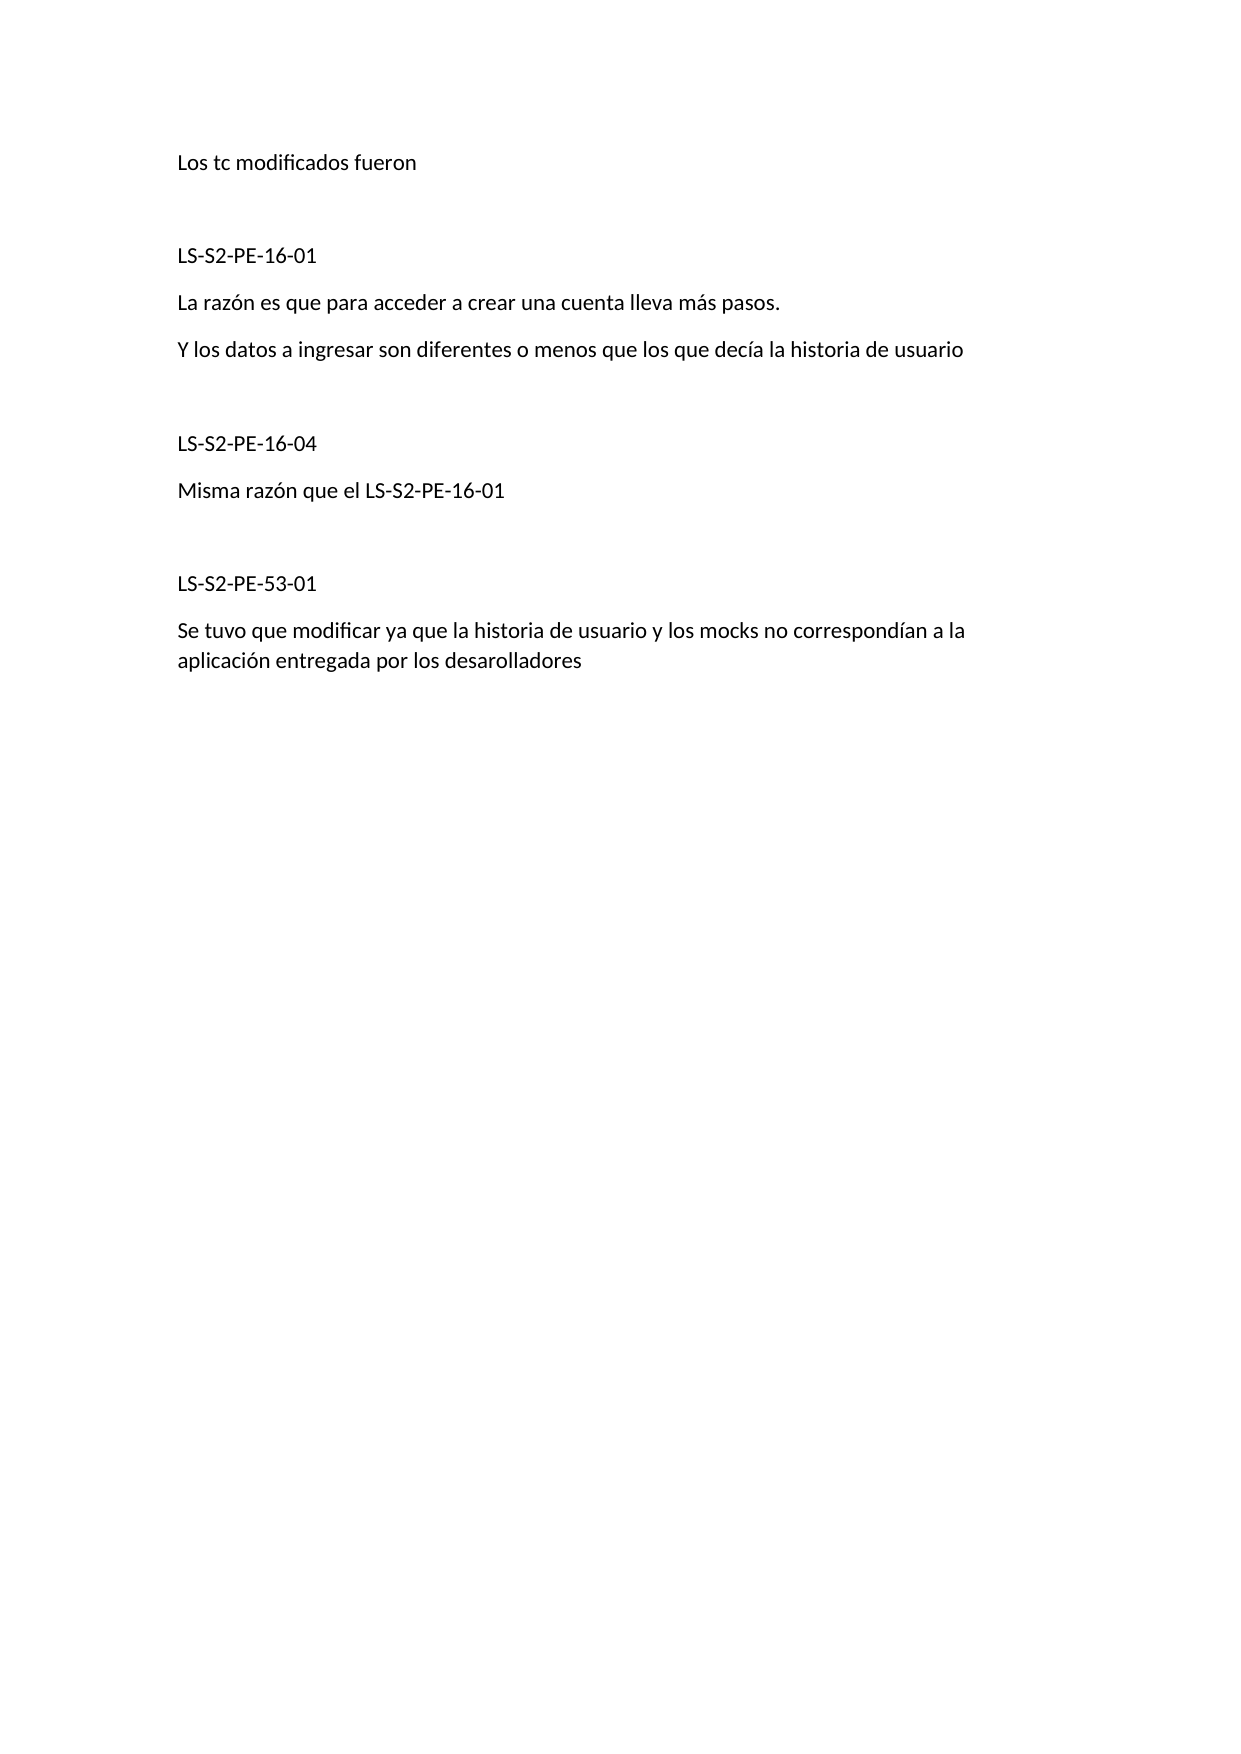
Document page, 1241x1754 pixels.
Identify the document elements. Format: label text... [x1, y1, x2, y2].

text LS-S2-PE-16-01 [177, 241, 1063, 269]
text La razón es que para acceder a crear una cuenta lleva más pasos. [177, 288, 1063, 316]
text Los tc modificados fueron [177, 148, 1063, 176]
text Misma razón que el LS-S2-PE-16-01 [177, 476, 1063, 504]
text Y los datos a ingresar son diferentes o menos que los que decía la historia de usuario [177, 335, 1063, 363]
text LS-S2-PE-16-04 [177, 429, 1063, 457]
text Se tuvo que modificar ya que la historia de usuario y los mocks no correspondían a la aplicación entregada por los desarolladores [177, 616, 1063, 674]
text LS-S2-PE-53-01 [177, 569, 1063, 597]
